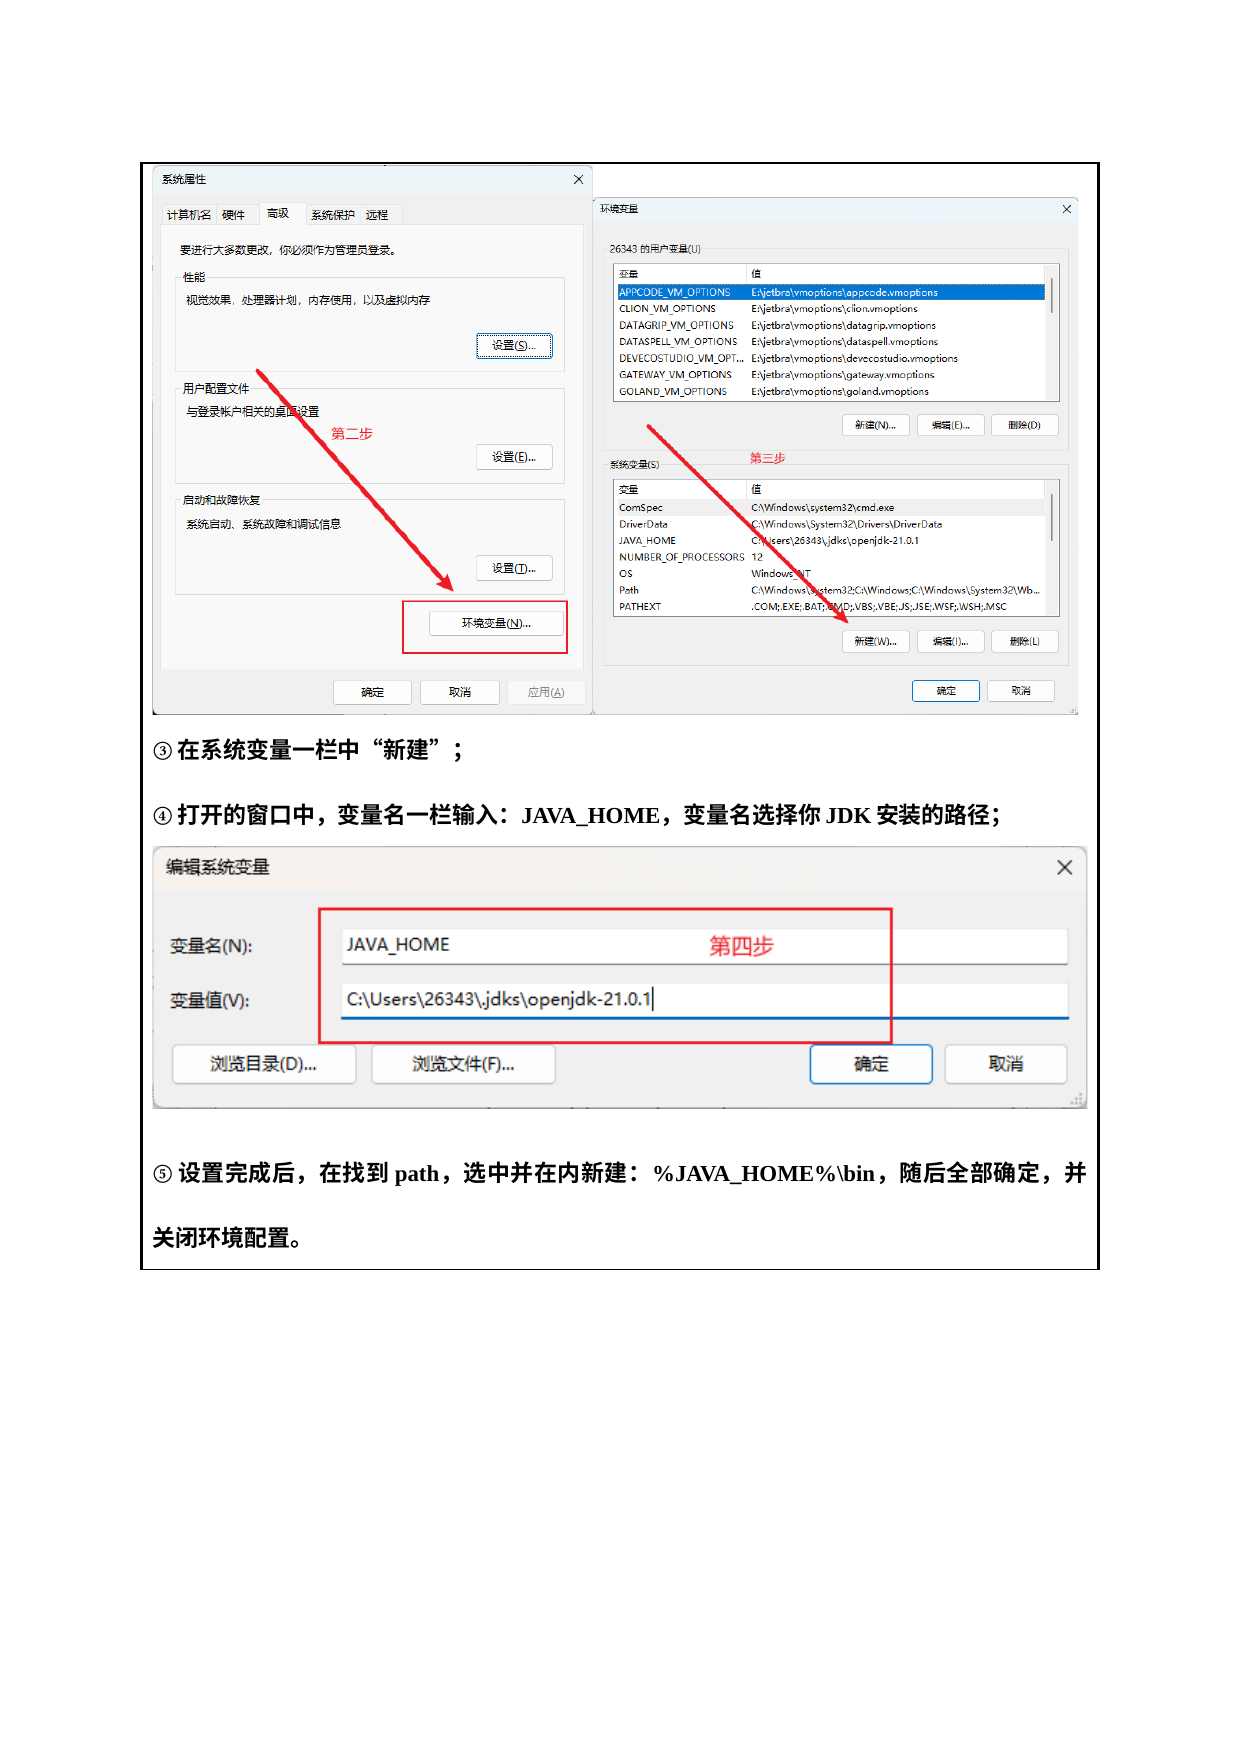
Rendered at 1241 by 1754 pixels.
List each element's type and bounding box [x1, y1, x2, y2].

picture [152, 846, 1088, 1109]
table_cell [143, 164, 1097, 1269]
picture [152, 165, 1079, 715]
